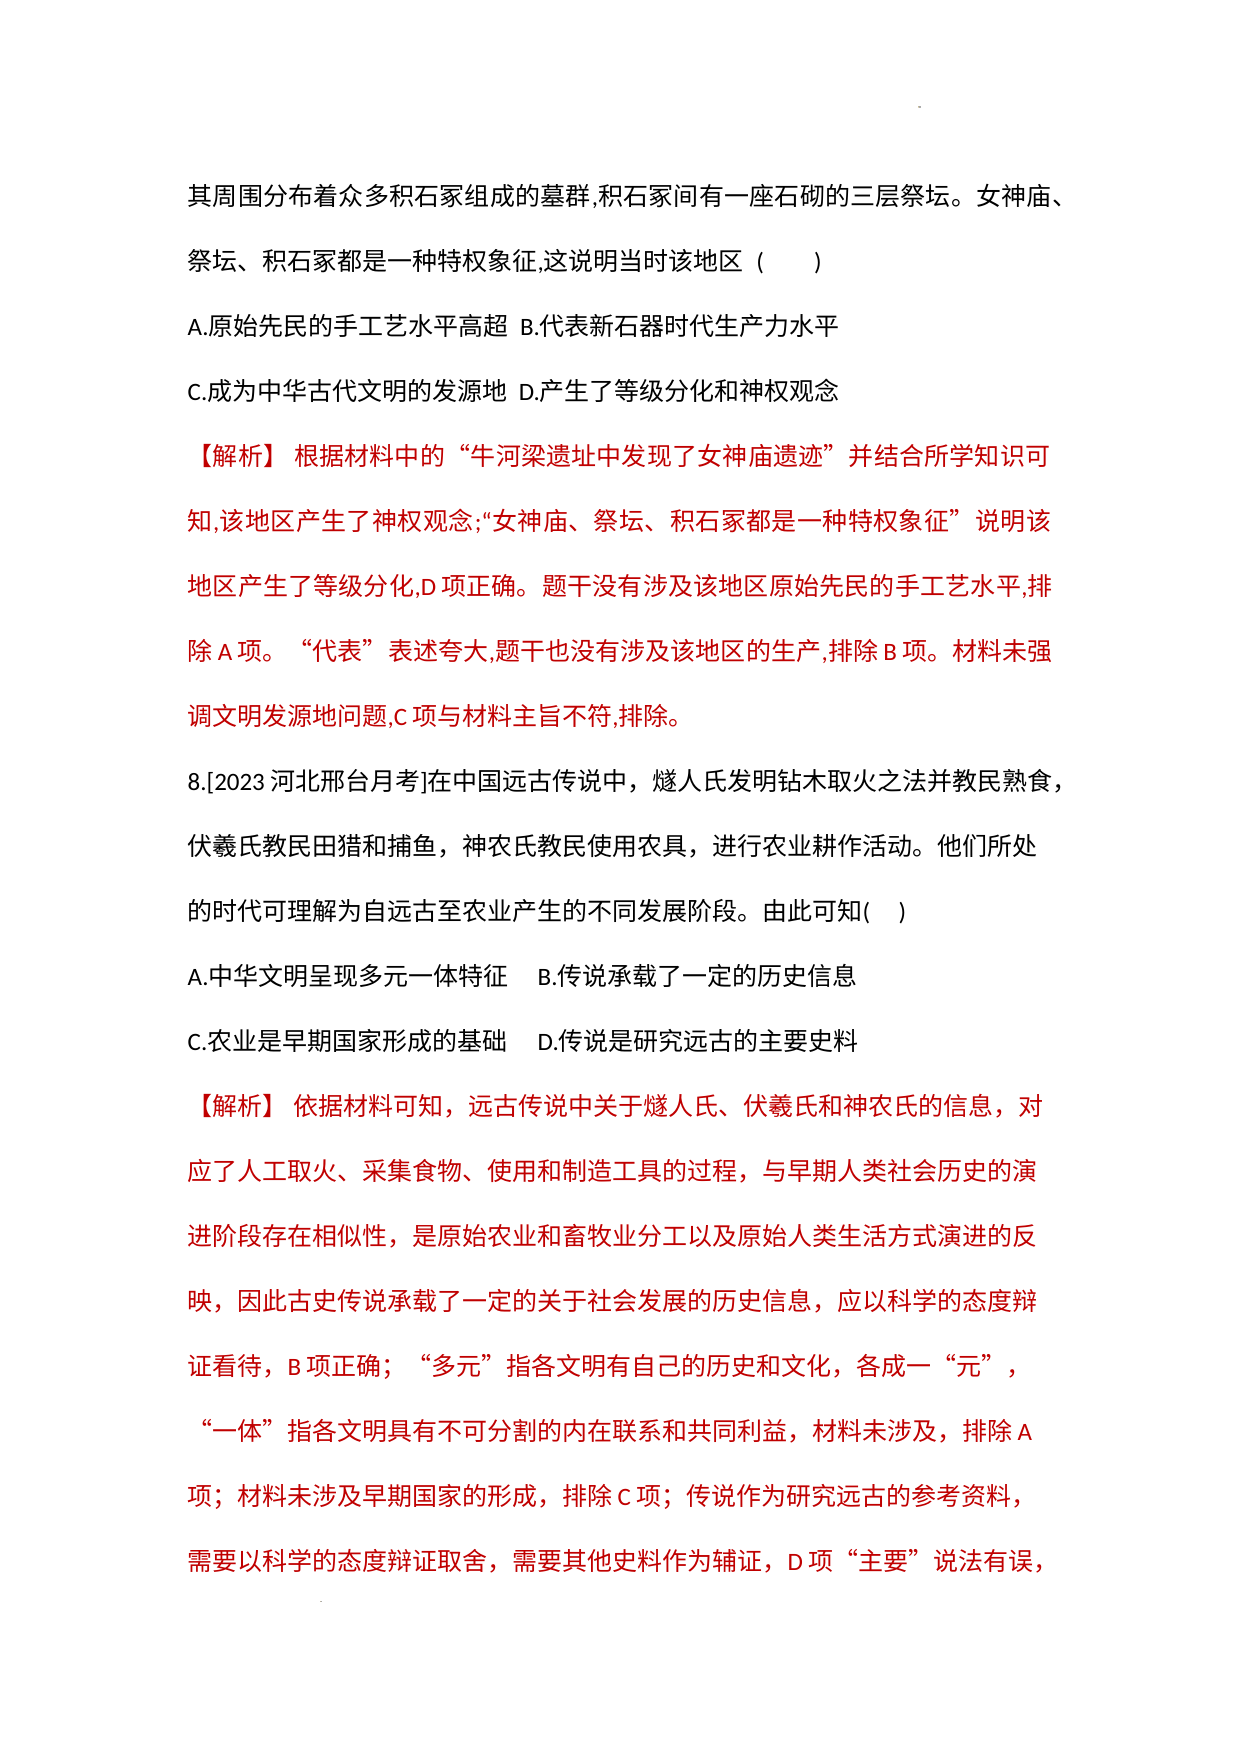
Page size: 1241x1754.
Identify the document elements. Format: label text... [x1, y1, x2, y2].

text A.中华文明呈现多元一体特征 B.传说承载了一定的历史信息 [187, 942, 1053, 1007]
text A.原始先民的手工艺水平高超 B.代表新石器时代生产力水平 [187, 292, 1053, 357]
text 【解析】 根据材料中的“牛河梁遗址中发现了女神庙遗迹”并结合所学知识可知,该地区产生了神权观念;“女神庙、祭坛、积石冢都是一种特权象征”说明该地区产生了等级分化,D项正确。题干没有涉及该地区原始先民的手工艺水平,排除A项。“代表”表述夸大,题干也没有涉及该地区的生产,排除B项。材料未强调文明发源地问题,C项与材料主旨不符,排除。 [187, 422, 1053, 747]
text C.农业是早期国家形成的基础 D.传说是研究远古的主要史料 [187, 1007, 1053, 1072]
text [187, 1072, 1053, 1592]
text C.成为中华古代文明的发源地 D.产生了等级分化和神权观念 [187, 357, 1053, 422]
text 8.[2023河北邢台月考]在中国远古传说中，燧人氏发明钻木取火之法并教民熟食，伏羲氏教民田猎和捕鱼，神农氏教民使用农具，进行农业耕作活动。他们所处的时代可理解为自远古至农业产生的不同发展阶段。由此可知( ) [187, 747, 1053, 942]
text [187, 162, 1053, 292]
